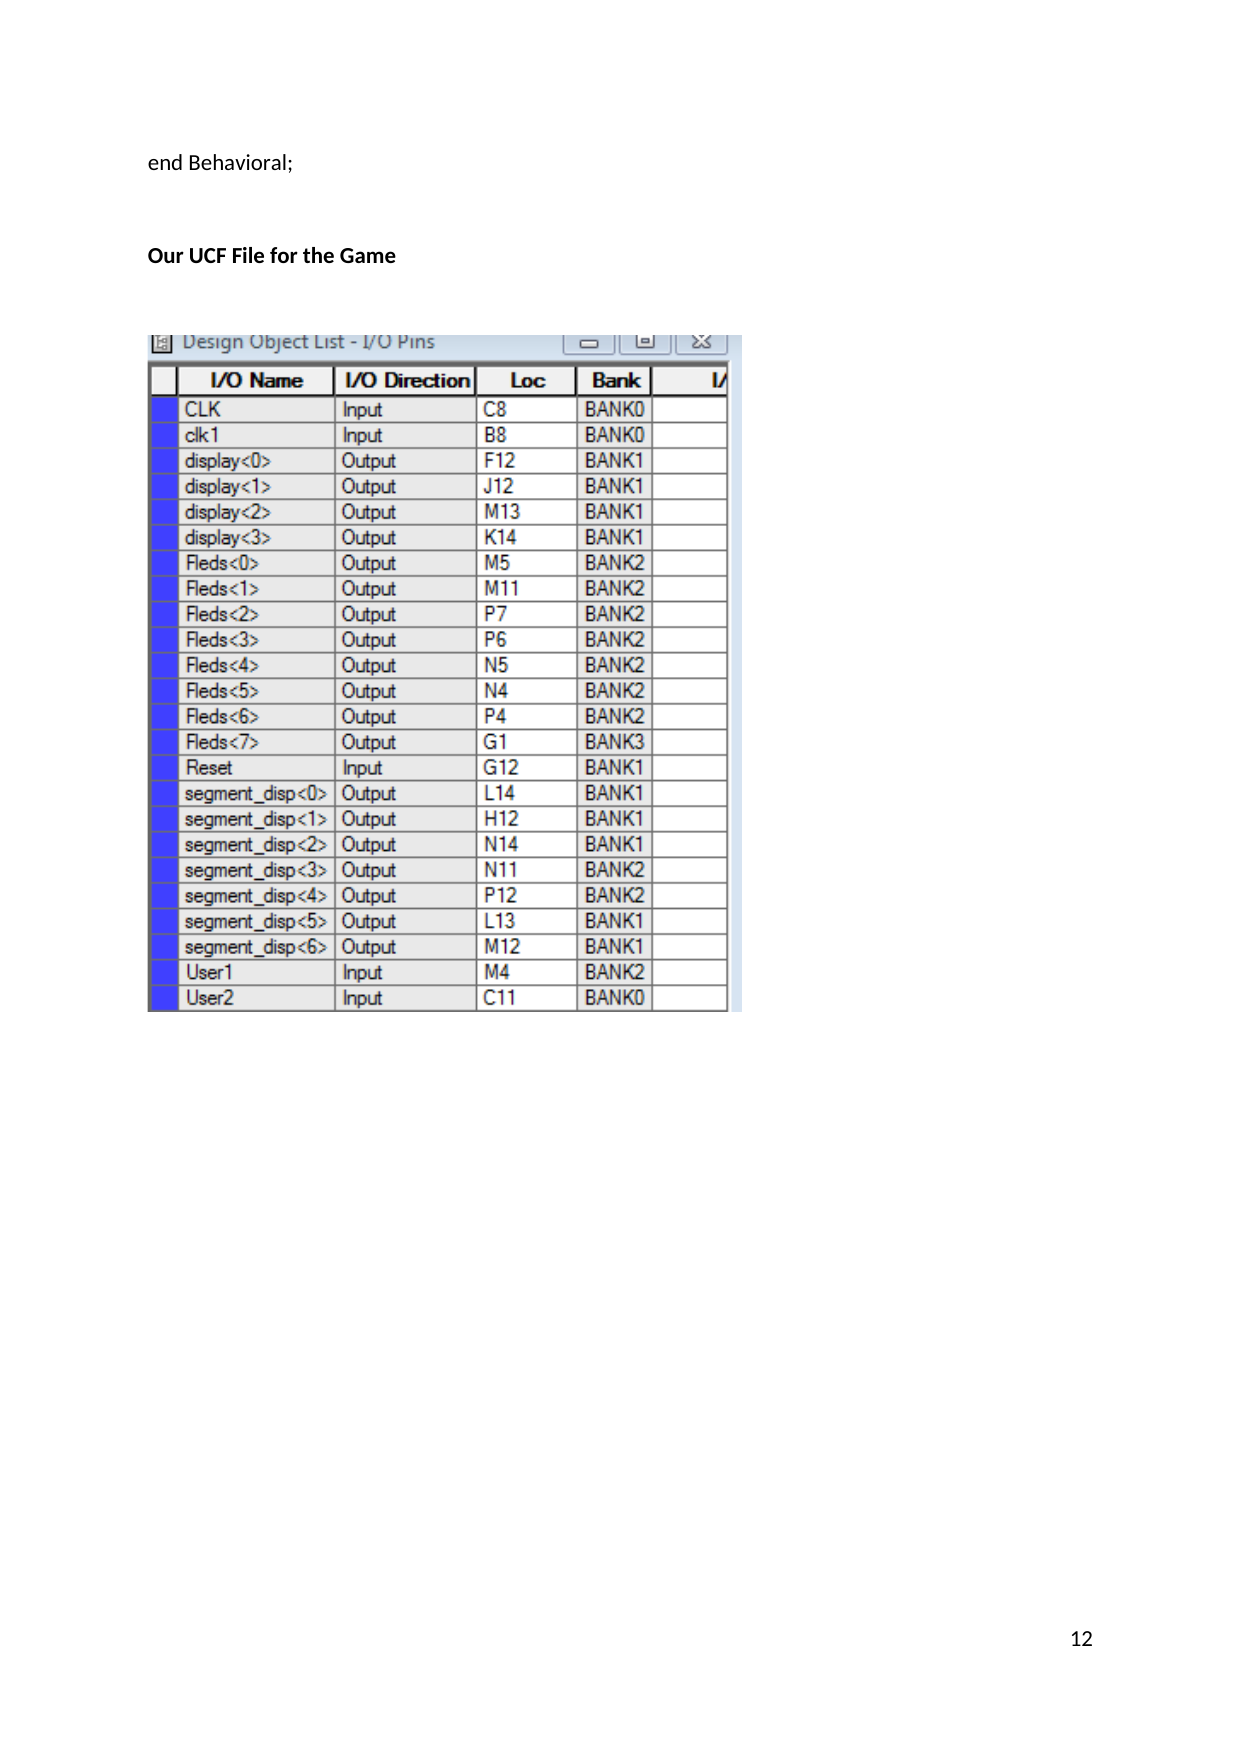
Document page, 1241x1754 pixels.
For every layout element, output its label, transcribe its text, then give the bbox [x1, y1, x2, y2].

text Our UCF File for the Game [148, 241, 1093, 269]
text end Behavioral; [148, 148, 1093, 176]
picture [147, 335, 742, 1012]
